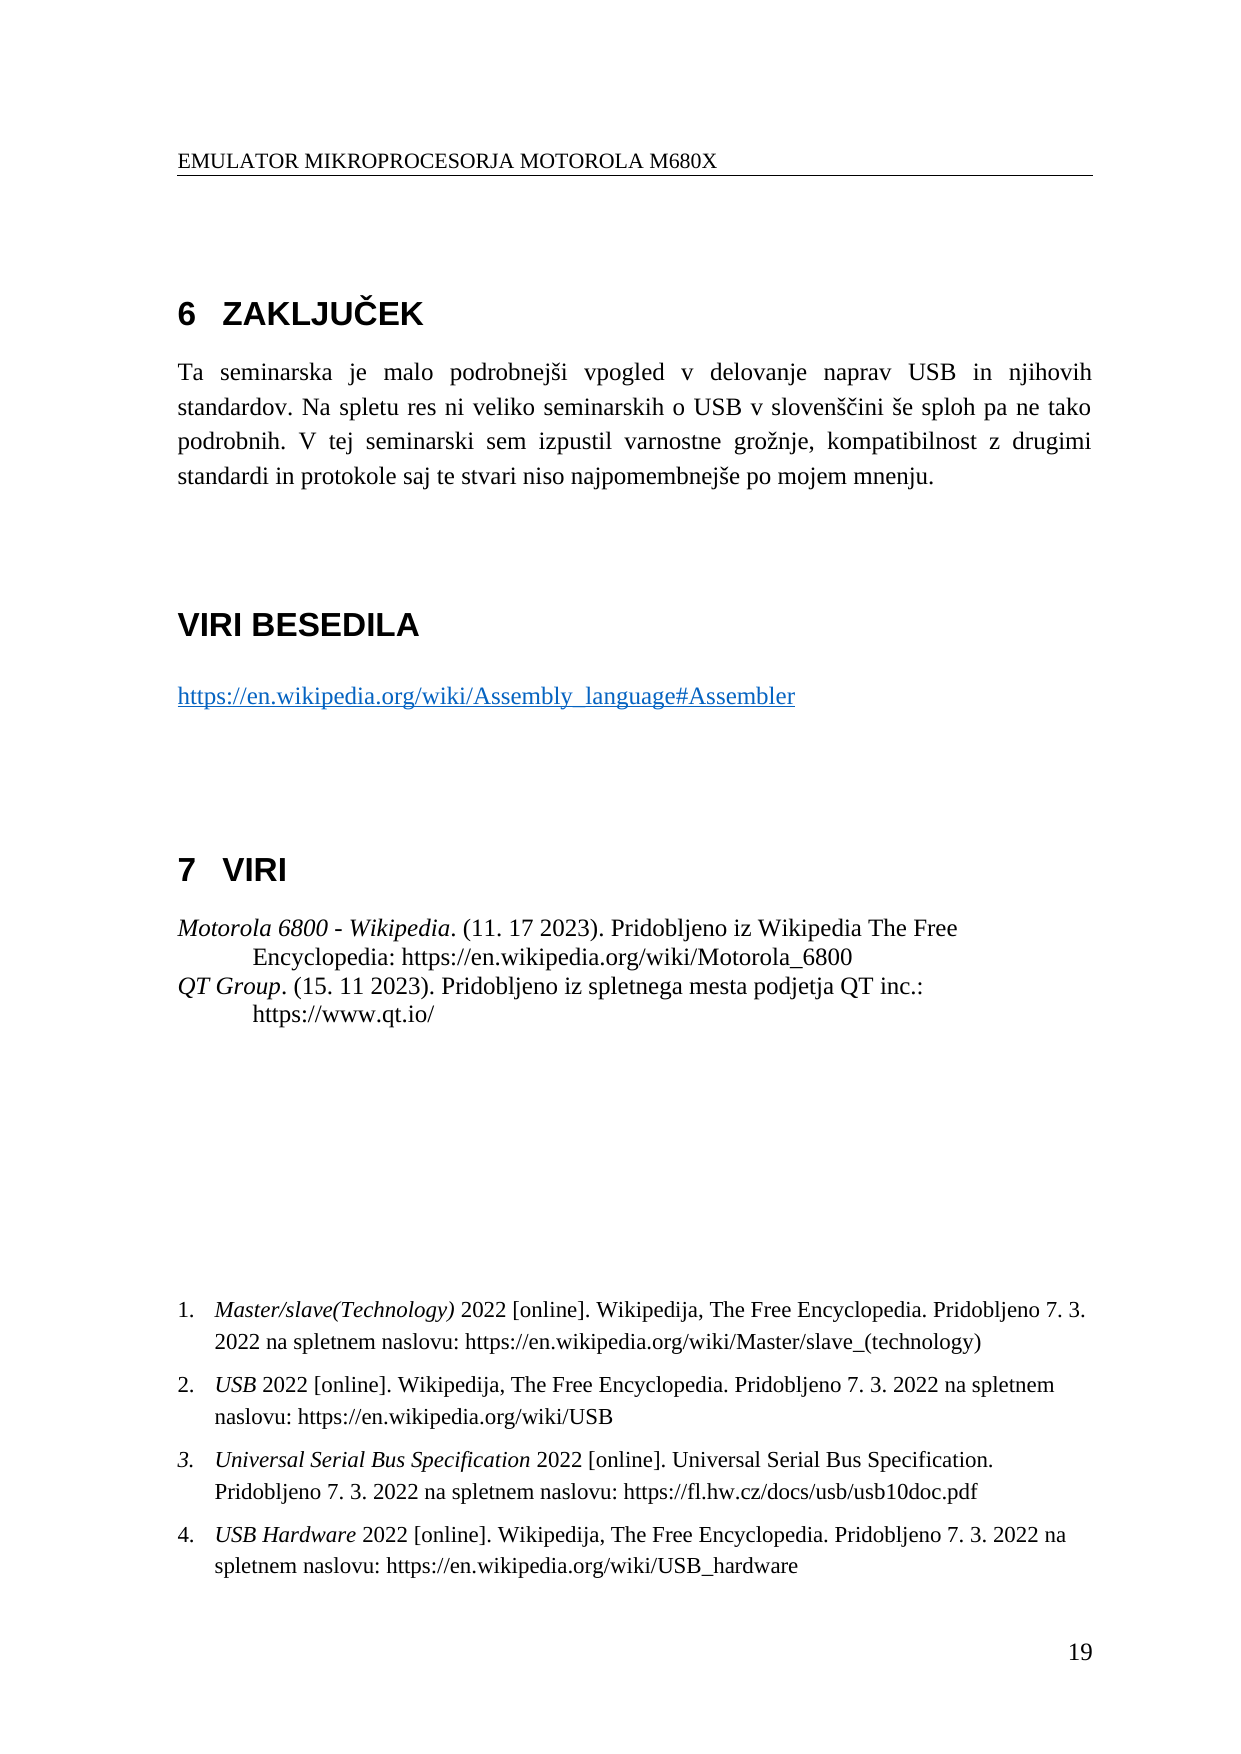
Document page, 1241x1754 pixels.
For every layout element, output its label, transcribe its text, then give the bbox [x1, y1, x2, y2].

text Universal Serial Bus Specification 2022 [online]. Universal Serial Bus Specification. Pridobljeno 7. 3. 2022 na spletnem naslovu: https://fl.hw.cz/docs/usb/usb10doc.pdf [177, 1446, 1093, 1504]
subtitle Viri besedila [177, 605, 1093, 643]
text USB 2022 [online]. Wikipedija, The Free Encyclopedia. Pridobljeno 7. 3. 2022 na spletnem naslovu: https://en.wikipedia.org/wiki/USB [177, 1371, 1093, 1429]
text Master/slave(Technology) 2022 [online]. Wikipedija, The Free Encyclopedia. Pridobljeno 7. 3. 2022 na spletnem naslovu: https://en.wikipedia.org/wiki/Master/slave_(technology) [177, 1296, 1093, 1354]
text Ta seminarska je malo podrobnejši vpogled v delovanje naprav USB in njihovih standardov. Na spletu res ni veliko seminarskih o USB v slovenščini še sploh pa ne tako podrobnih. V tej seminarski sem izpustil varnostne grožnje, kompatibilnost z drugimi standardi in protokole saj te stvari niso najpomembnejše po mojem mnenju. [177, 357, 1093, 490]
text USB Hardware 2022 [online]. Wikipedija, The Free Encyclopedia. Pridobljeno 7. 3. 2022 na spletnem naslovu: https://en.wikipedia.org/wiki/USB_hardware [177, 1521, 1093, 1579]
subtitle ZAKLJUČEK [177, 294, 1093, 332]
text https://en.wikipedia.org/wiki/Assembly_language#Assembler [177, 681, 1093, 709]
